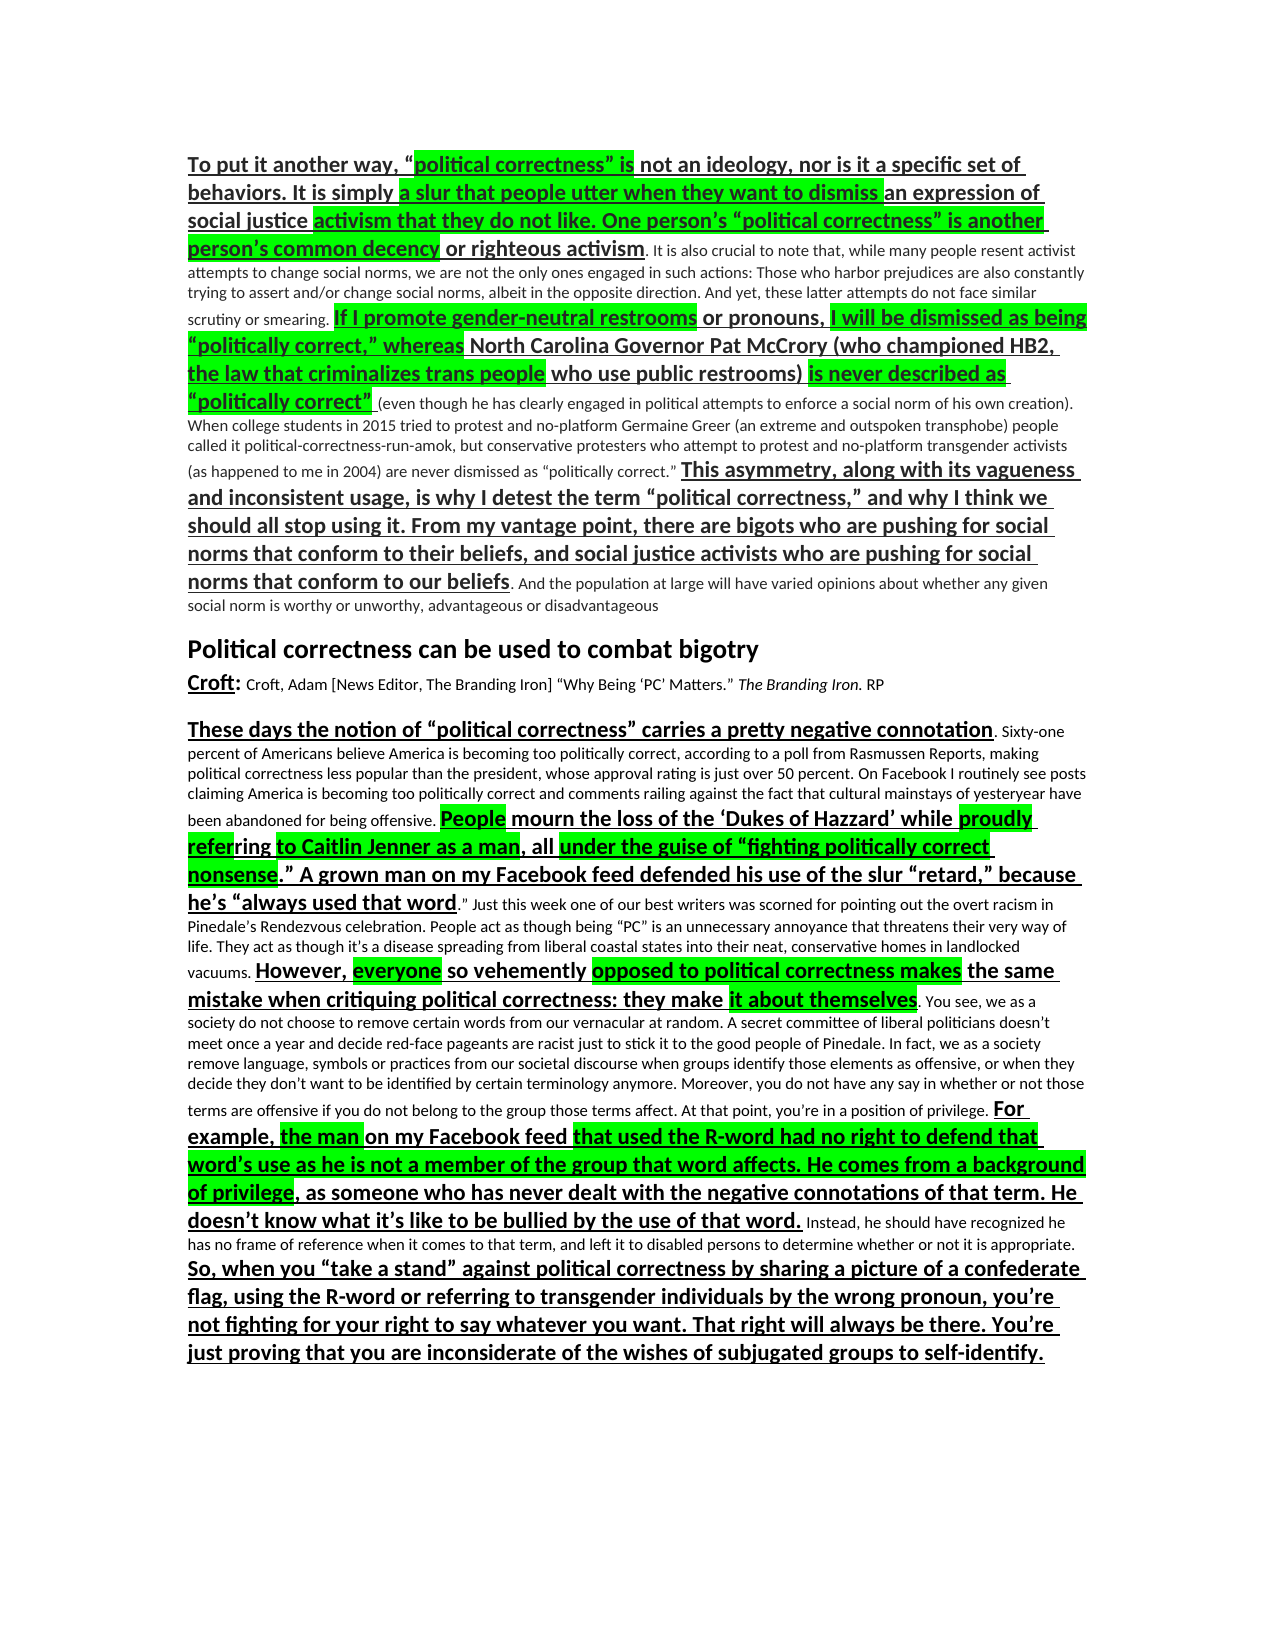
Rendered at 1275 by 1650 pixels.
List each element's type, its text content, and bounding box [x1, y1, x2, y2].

subtitle Political correctness can be used to combat bigotry [187, 632, 1087, 666]
text These days the notion of “political correctness” carries a pretty negative connotation. Sixty-one percent of Americans believe America is becoming too politically correct, according to a poll from Rasmussen Reports, making political correctness less popular than the president, whose approval rating is just over 50 percent. On Facebook I routinely see posts claiming America is becoming too politically correct and comments railing against the fact that cultural mainstays of yesteryear have been abandoned for being offensive. People mourn the loss of the ‘Dukes of Hazzard’ while proudly referring to Caitlin Jenner as a man, all under the guise of “fighting politically correct nonsense.” A grown man on my Facebook feed defended his use of the slur “retard,” because he’s “always used that word.” Just this week one of our best writers was scorned for pointing out the overt racism in Pinedale’s Rendezvous celebration. People act as though being “PC” is an unnecessary annoyance that threatens their very way of life. They act as though it’s a disease spreading from liberal coastal states into their neat, conservative homes in landlocked vacuums. However, everyone so vehemently opposed to political correctness makes the same mistake when critiquing political correctness: they make it about themselves. You see, we as a society do not choose to remove certain words from our vernacular at random. A secret committee of liberal politicians doesn’t meet once a year and decide red-face pageants are racist just to stick it to the good people of Pinedale. In fact, we as a society remove language, symbols or practices from our societal discourse when groups identify those elements as offensive, or when they decide they don’t want to be identified by certain terminology anymore. Moreover, you do not have any say in whether or not those terms are offensive if you do not belong to the group those terms affect. At that point, you’re in a position of privilege. For example, the man on my Facebook feed that used the R-word had no right to defend that word’s use as he is not a member of the group that word affects. He comes from a background of privilege, as someone who has never dealt with the negative connotations of that term. He doesn’t know what it’s like to be bullied by the use of that word. Instead, he should have recognized he has no frame of reference when it comes to that term, and left it to disabled persons to determine whether or not it is appropriate. So, when you “take a stand” against political correctness by sharing a picture of a confederate flag, using the R-word or referring to transgender individuals by the wrong pronoun, you’re not fighting for your right to say whatever you want. That right will always be there. You’re just proving that you are inconsiderate of the wishes of subjugated groups to self-identify. [187, 715, 1087, 1366]
text Croft: Croft, Adam [News Editor, The Branding Iron] “Why Being ‘PC’ Matters.” The Branding Iron. RP [187, 668, 1087, 696]
text To put it another way, “political correctness” is not an ideology, nor is it a specific set of behaviors. It is simply a slur that people utter when they want to dismiss an expression of social justice activism that they do not like. One person’s “political correctness” is another person’s common decency or righteous activism. It is also crucial to note that, while many people resent activist attempts to change social norms, we are not the only ones engaged in such actions: Those who harbor prejudices are also constantly trying to assert and/or change social norms, albeit in the opposite direction. And yet, these latter attempts do not face similar scrutiny or smearing. If I promote gender-neutral restrooms or pronouns, I will be dismissed as being “politically correct,” whereas North Carolina Governor Pat McCrory (who championed HB2, the law that criminalizes trans people who use public restrooms) is never described as “politically correct” (even though he has clearly engaged in political attempts to enforce a social norm of his own creation). When college students in 2015 tried to protest and no-platform Germaine Greer (an extreme and outspoken transphobe) people called it political-correctness-run-amok, but conservative protesters who attempt to protest and no-platform transgender activists (as happened to me in 2004) are never dismissed as “politically correct.” This asymmetry, along with its vagueness and inconsistent usage, is why I detest the term “political correctness,” and why I think we should all stop using it. From my vantage point, there are bigots who are pushing for social norms that conform to their beliefs, and social justice activists who are pushing for social norms that conform to our beliefs. And the population at large will have varied opinions about whether any given social norm is worthy or unworthy, advantageous or disadvantageous [187, 150, 1087, 355]
text To put it another way, “political correctness” is not an ideology, nor is it a specific set of behaviors. It is simply a slur that people utter when they want to dismiss an expression of social justice activism that they do not like. One person’s “political correctness” is another person’s common decency or righteous activism. It is also crucial to note that, while many people resent activist attempts to change social norms, we are not the only ones engaged in such actions: Those who harbor prejudices are also constantly trying to assert and/or change social norms, albeit in the opposite direction. And yet, these latter attempts do not face similar scrutiny or smearing. If I promote gender-neutral restrooms or pronouns, I will be dismissed as being “politically correct,” whereas North Carolina Governor Pat McCrory (who championed HB2, the law that criminalizes trans people who use public restrooms) is never described as “politically correct” (even though he has clearly engaged in political attempts to enforce a social norm of his own creation). When college students in 2015 tried to protest and no-platform Germaine Greer (an extreme and outspoken transphobe) people called it political-correctness-run-amok, but conservative protesters who attempt to protest and no-platform transgender activists (as happened to me in 2004) are never dismissed as “politically correct.” This asymmetry, along with its vagueness and inconsistent usage, is why I detest the term “political correctness,” and why I think we should all stop using it. From my vantage point, there are bigots who are pushing for social norms that conform to their beliefs, and social justice activists who are pushing for social norms that conform to our beliefs. And the population at large will have varied opinions about whether any given social norm is worthy or unworthy, advantageous or disadvantageous [187, 328, 1087, 616]
